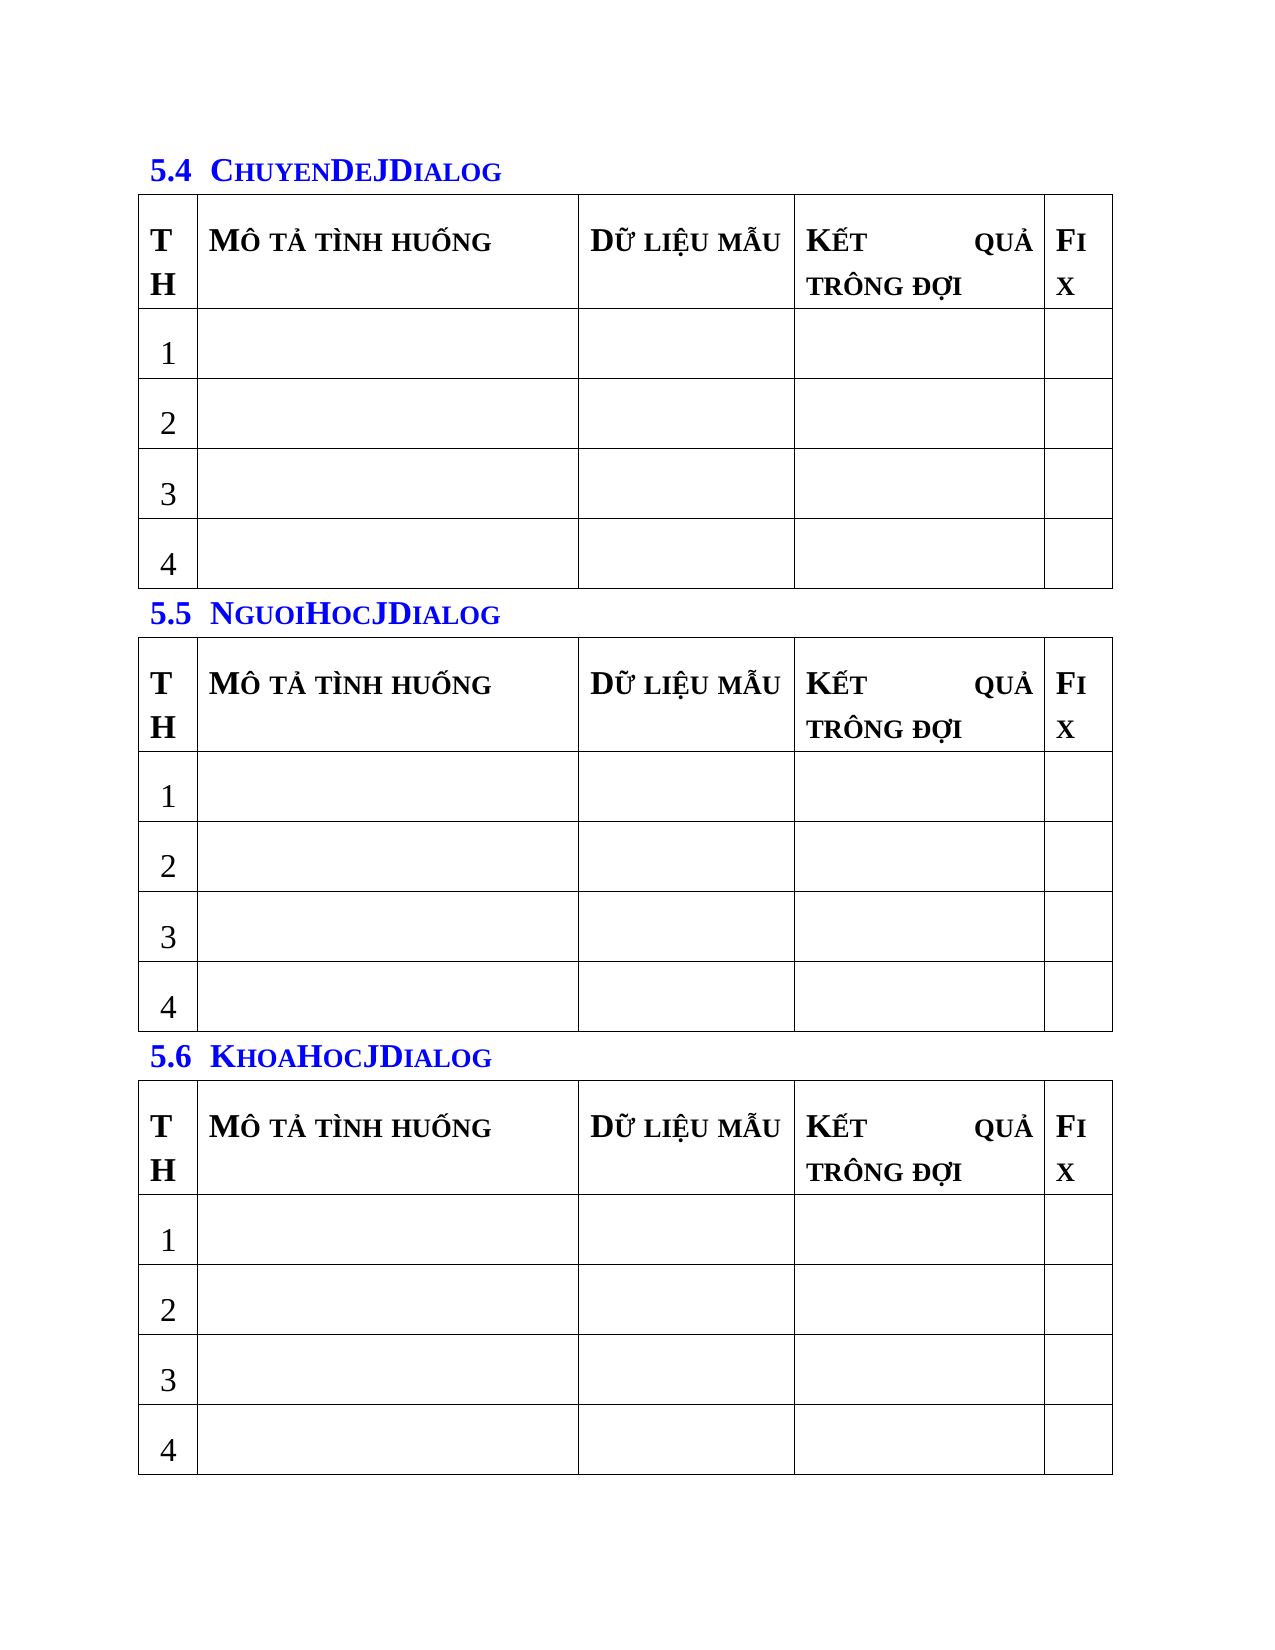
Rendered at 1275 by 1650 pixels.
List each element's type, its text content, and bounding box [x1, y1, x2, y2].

table_cell [795, 449, 1044, 518]
table_cell [795, 752, 1044, 821]
table_cell [1045, 822, 1112, 891]
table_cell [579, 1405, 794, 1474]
table_cell 2 [139, 822, 197, 891]
table_header TH [139, 195, 197, 307]
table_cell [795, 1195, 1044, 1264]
table_cell [795, 379, 1044, 448]
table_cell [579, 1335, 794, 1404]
table_cell [795, 892, 1044, 961]
table_cell [579, 752, 794, 821]
table_cell 3 [139, 892, 197, 961]
table_cell [1045, 892, 1112, 961]
table_cell 3 [139, 449, 197, 518]
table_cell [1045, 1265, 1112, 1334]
table_cell [795, 519, 1044, 588]
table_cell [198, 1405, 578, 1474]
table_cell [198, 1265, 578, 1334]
table_header Dữ liệu mẫu [579, 638, 794, 751]
table_cell [1045, 449, 1112, 518]
table_header TH [139, 1081, 197, 1194]
table_cell [795, 822, 1044, 891]
table_header Dữ liệu mẫu [579, 1081, 794, 1194]
subtitle KhoaHocJDialog [150, 1036, 1125, 1074]
table_header Fix [1045, 195, 1112, 307]
table_header Mô tả tình huống [198, 195, 578, 307]
table_header Kết quả trông đợi [795, 1081, 1044, 1194]
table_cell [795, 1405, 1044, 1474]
table_cell [198, 962, 578, 1031]
table_cell [198, 379, 578, 448]
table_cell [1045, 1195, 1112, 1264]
table_cell [1045, 962, 1112, 1031]
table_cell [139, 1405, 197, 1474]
table_cell [1045, 752, 1112, 821]
table_cell [795, 962, 1044, 1031]
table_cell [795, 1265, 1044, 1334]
table_header Kết quả trông đợi [795, 638, 1044, 751]
table_cell [579, 822, 794, 891]
table_cell [1045, 379, 1112, 448]
table_cell 4 [139, 519, 197, 588]
table_header Fix [1045, 1081, 1112, 1194]
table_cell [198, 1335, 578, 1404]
table_cell 1 [139, 309, 197, 378]
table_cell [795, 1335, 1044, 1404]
table_cell [795, 309, 1044, 378]
table_header Fix [1045, 638, 1112, 751]
table_header TH [139, 638, 197, 751]
table_cell 1 [139, 1195, 197, 1264]
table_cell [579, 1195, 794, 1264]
table_cell 2 [139, 379, 197, 448]
table_cell 1 [139, 752, 197, 821]
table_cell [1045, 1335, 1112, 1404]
table_header Mô tả tình huống [198, 1081, 578, 1194]
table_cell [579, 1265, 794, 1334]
table_cell [579, 519, 794, 588]
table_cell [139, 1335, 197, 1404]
table_header Kết quả trông đợi [795, 195, 1044, 307]
table_cell [198, 519, 578, 588]
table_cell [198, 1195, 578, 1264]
table_cell [579, 892, 794, 961]
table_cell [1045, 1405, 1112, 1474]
table_cell [579, 379, 794, 448]
table_cell [198, 449, 578, 518]
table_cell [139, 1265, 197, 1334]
table_cell 4 [139, 962, 197, 1031]
table_cell [579, 962, 794, 1031]
table_header Mô tả tình huống [198, 638, 578, 751]
table_cell [1045, 309, 1112, 378]
table_cell [579, 449, 794, 518]
table_cell [579, 309, 794, 378]
table_header Dữ liệu mẫu [579, 195, 794, 307]
table_cell [198, 822, 578, 891]
table_cell [1045, 519, 1112, 588]
table_cell [198, 309, 578, 378]
table_cell [198, 892, 578, 961]
subtitle ChuyenDeJDialog [150, 150, 1125, 188]
table_cell [198, 752, 578, 821]
subtitle NguoiHocJDialog [150, 593, 1125, 631]
